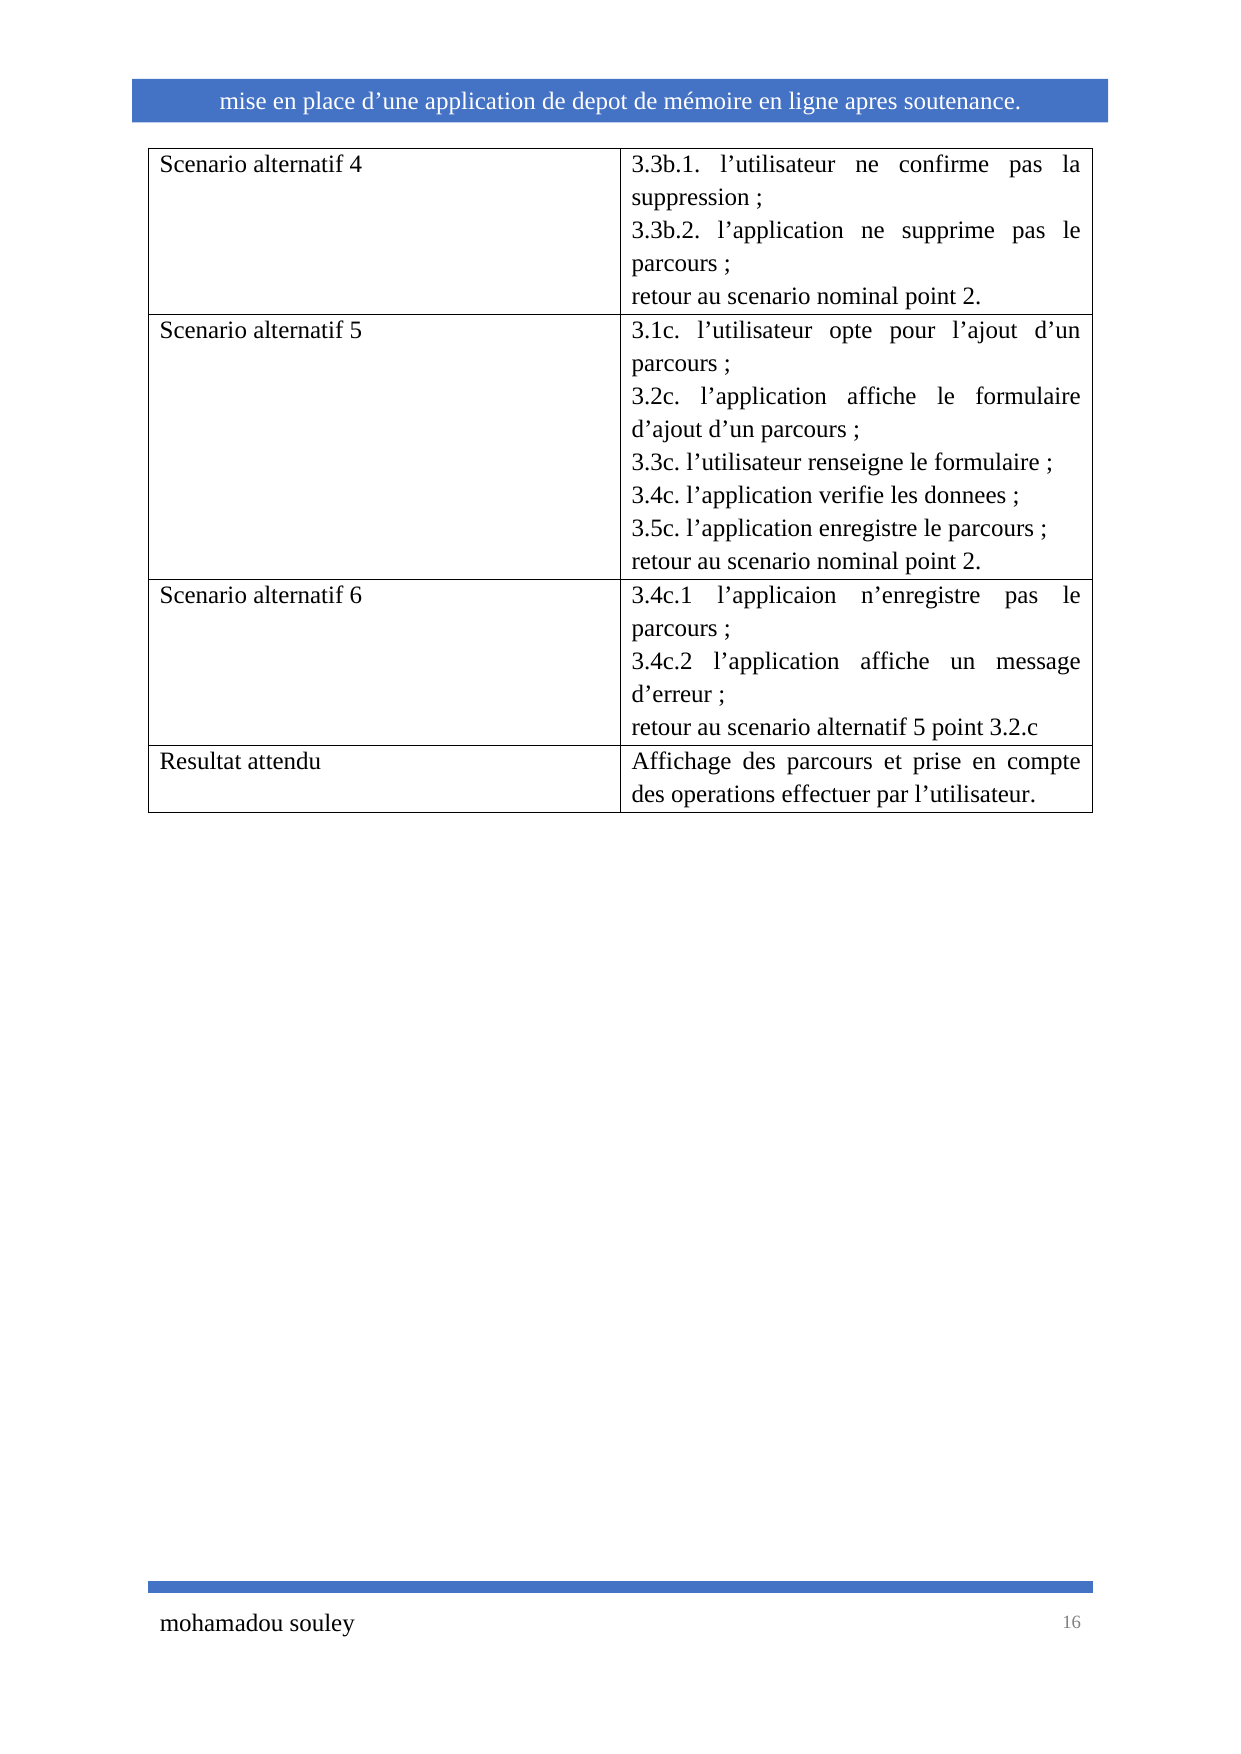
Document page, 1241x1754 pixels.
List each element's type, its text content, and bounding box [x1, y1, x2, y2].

table_cell Affichage des parcours et prise en compte des operations effectuer par l’utilisateur. [621, 746, 1092, 812]
table_cell 3.3b.1. l’utilisateur ne confirme pas la suppression ; 3.3b.2. l’application ne supprime pas le parcours ; retour au scenario nominal point 2. [621, 149, 1092, 314]
table_cell 3.4c.1 l’applicaion n’enregistre pas le parcours ; 3.4c.2 l’application affiche un message d’erreur ; retour au scenario alternatif 5 point 3.2.c [621, 580, 1092, 745]
table_cell 3.1c. l’utilisateur opte pour l’ajout d’un parcours ; 3.2c. l’application affiche le formulaire d’ajout d’un parcours ; 3.3c. l’utilisateur renseigne le formulaire ; 3.4c. l’application verifie les donnees ; 3.5c. l’application enregistre le parcours ; retour au scenario nominal point 2. [621, 315, 1092, 579]
table_cell Scenario alternatif 6 [149, 580, 620, 745]
table_cell Scenario alternatif 5 [149, 315, 620, 579]
table_cell Scenario alternatif 4 [149, 149, 620, 314]
table_cell Resultat attendu [149, 746, 620, 812]
